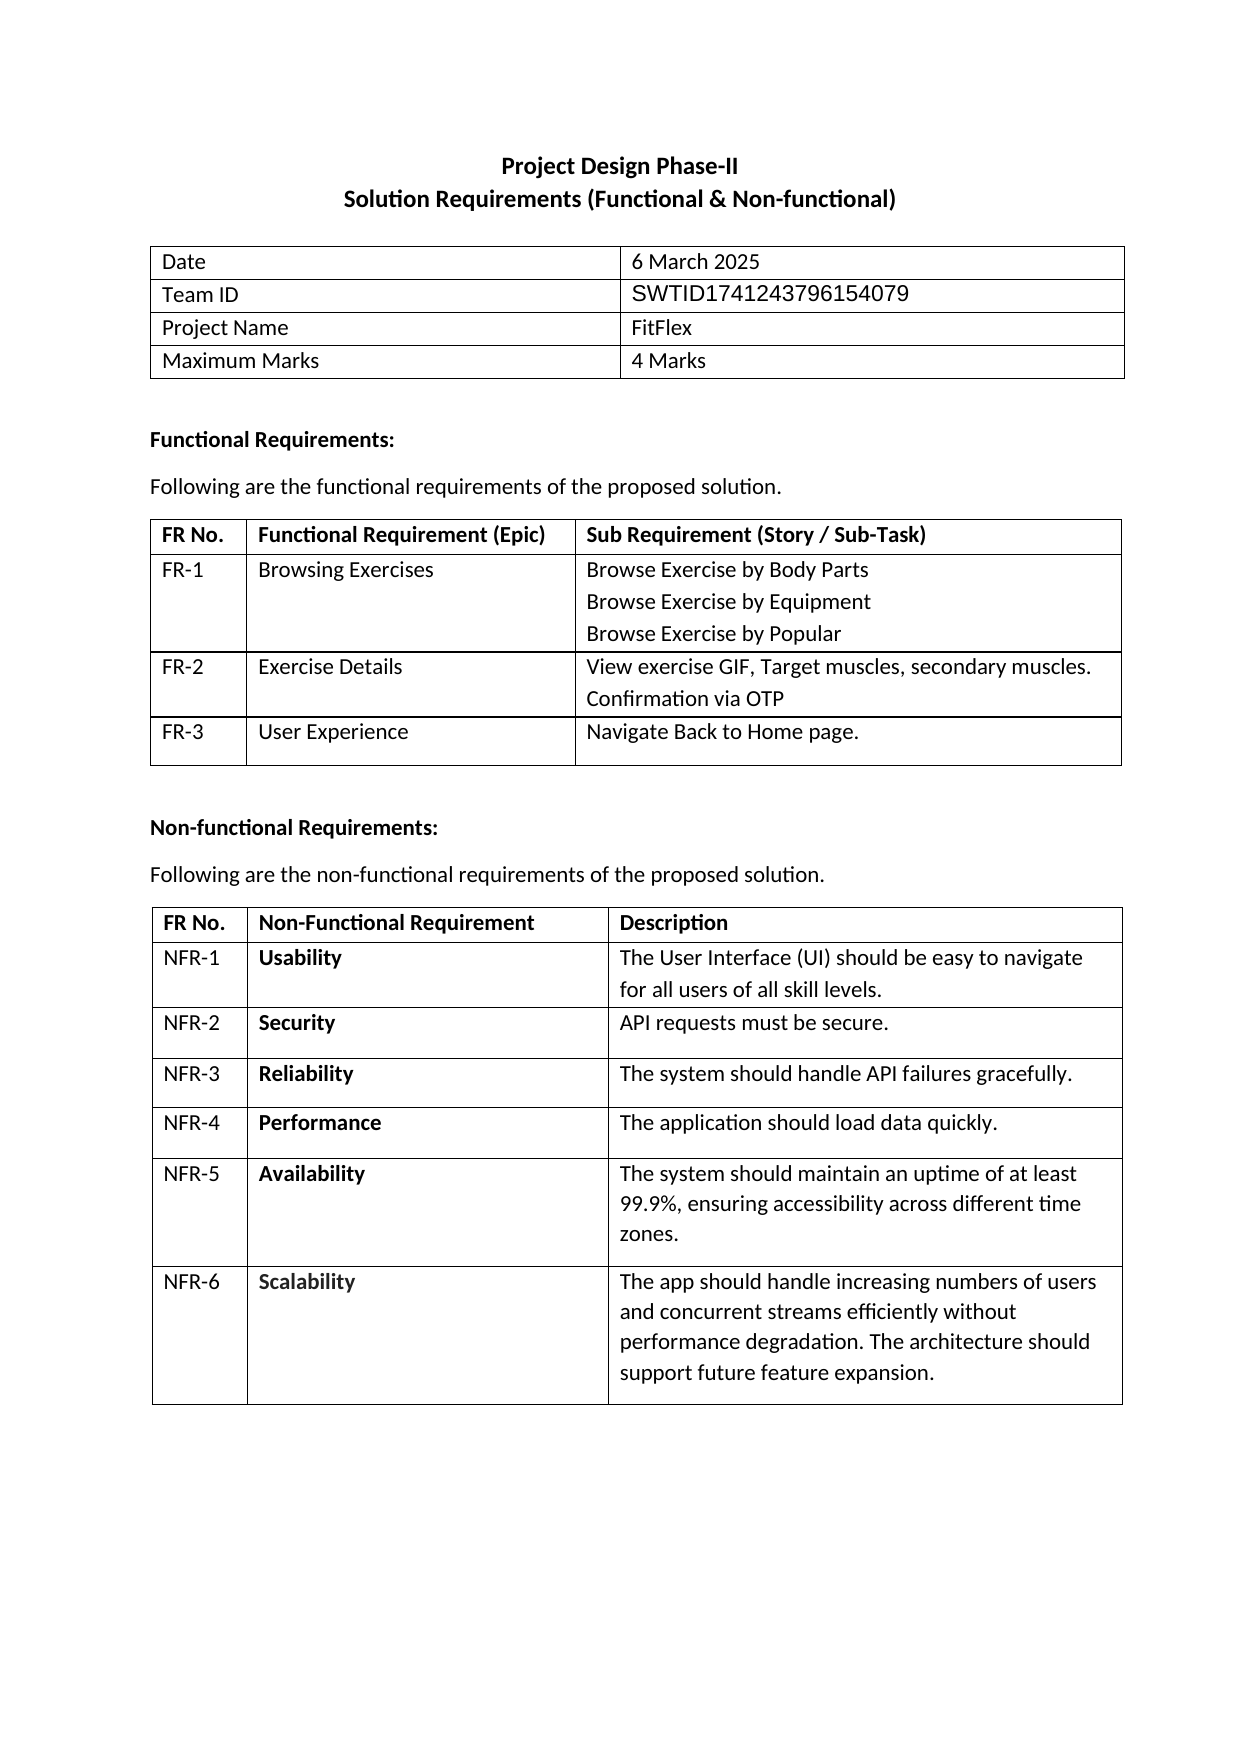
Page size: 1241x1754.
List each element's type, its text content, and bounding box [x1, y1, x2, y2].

table_cell NFR-4 [153, 1108, 247, 1158]
table_cell NFR-6 [153, 1267, 247, 1404]
table_cell Browse Exercise by Body Parts Browse Exercise by Equipment Browse Exercise by Popular [576, 555, 1121, 651]
table_cell NFR-5 [153, 1159, 247, 1266]
table_cell NFR-2 [153, 1008, 247, 1058]
table_header Description [609, 908, 1122, 942]
table_header Functional Requirement (Epic) [247, 520, 575, 554]
table_cell 4 Marks [621, 346, 1124, 378]
table_cell NFR-3 [153, 1059, 247, 1107]
text Project Design Phase-II [150, 150, 1090, 181]
table_cell Scalability [248, 1267, 608, 1404]
table_cell FR-2 [151, 653, 246, 716]
text Following are the functional requirements of the proposed solution. [150, 472, 1090, 501]
table_cell The application should load data quickly. [609, 1108, 1122, 1158]
table_cell FitFlex [621, 313, 1124, 345]
table_cell The system should handle API failures gracefully. [609, 1059, 1122, 1107]
text Solution Requirements (Functional & Non-functional) [150, 183, 1090, 213]
table_cell View exercise GIF, Target muscles, secondary muscles. Confirmation via OTP [576, 653, 1121, 716]
text Non-functional Requirements: [150, 813, 1090, 841]
table_cell Browsing Exercises [247, 555, 575, 651]
table_cell Availability [248, 1159, 608, 1266]
table_cell FR-1 [151, 555, 246, 651]
text Functional Requirements: [150, 426, 1090, 454]
table_cell Team ID [151, 280, 620, 312]
table_cell NFR-1 [153, 943, 247, 1007]
table_cell Exercise Details [247, 653, 575, 716]
table_cell Security [248, 1008, 608, 1058]
table_cell SWTID1741243796154079 [621, 280, 1124, 312]
table_header 6 March 2025 [621, 247, 1124, 279]
table_cell Navigate Back to Home page. [576, 718, 1121, 765]
table_cell Maximum Marks [151, 346, 620, 378]
table_cell Usability [248, 943, 608, 1007]
table_header FR No. [153, 908, 247, 942]
table_cell FR-3 [151, 718, 246, 765]
table_cell The system should maintain an uptime of at least 99.9%, ensuring accessibility across different time zones. [609, 1159, 1122, 1266]
table_header FR No. [151, 520, 246, 554]
table_cell API requests must be secure. [609, 1008, 1122, 1058]
table_header Non-Functional Requirement [248, 908, 608, 942]
table_cell Reliability [248, 1059, 608, 1107]
table_header Date [151, 247, 620, 279]
table_cell The app should handle increasing numbers of users and concurrent streams efficiently without performance degradation. The architecture should support future feature expansion. [609, 1267, 1122, 1404]
table_cell Project Name [151, 313, 620, 345]
table_cell User Experience [247, 718, 575, 765]
text Following are the non-functional requirements of the proposed solution. [150, 860, 1090, 888]
table_cell The User Interface (UI) should be easy to navigate for all users of all skill levels. [609, 943, 1122, 1007]
table_header Sub Requirement (Story / Sub-Task) [576, 520, 1121, 554]
table_cell Performance [248, 1108, 608, 1158]
